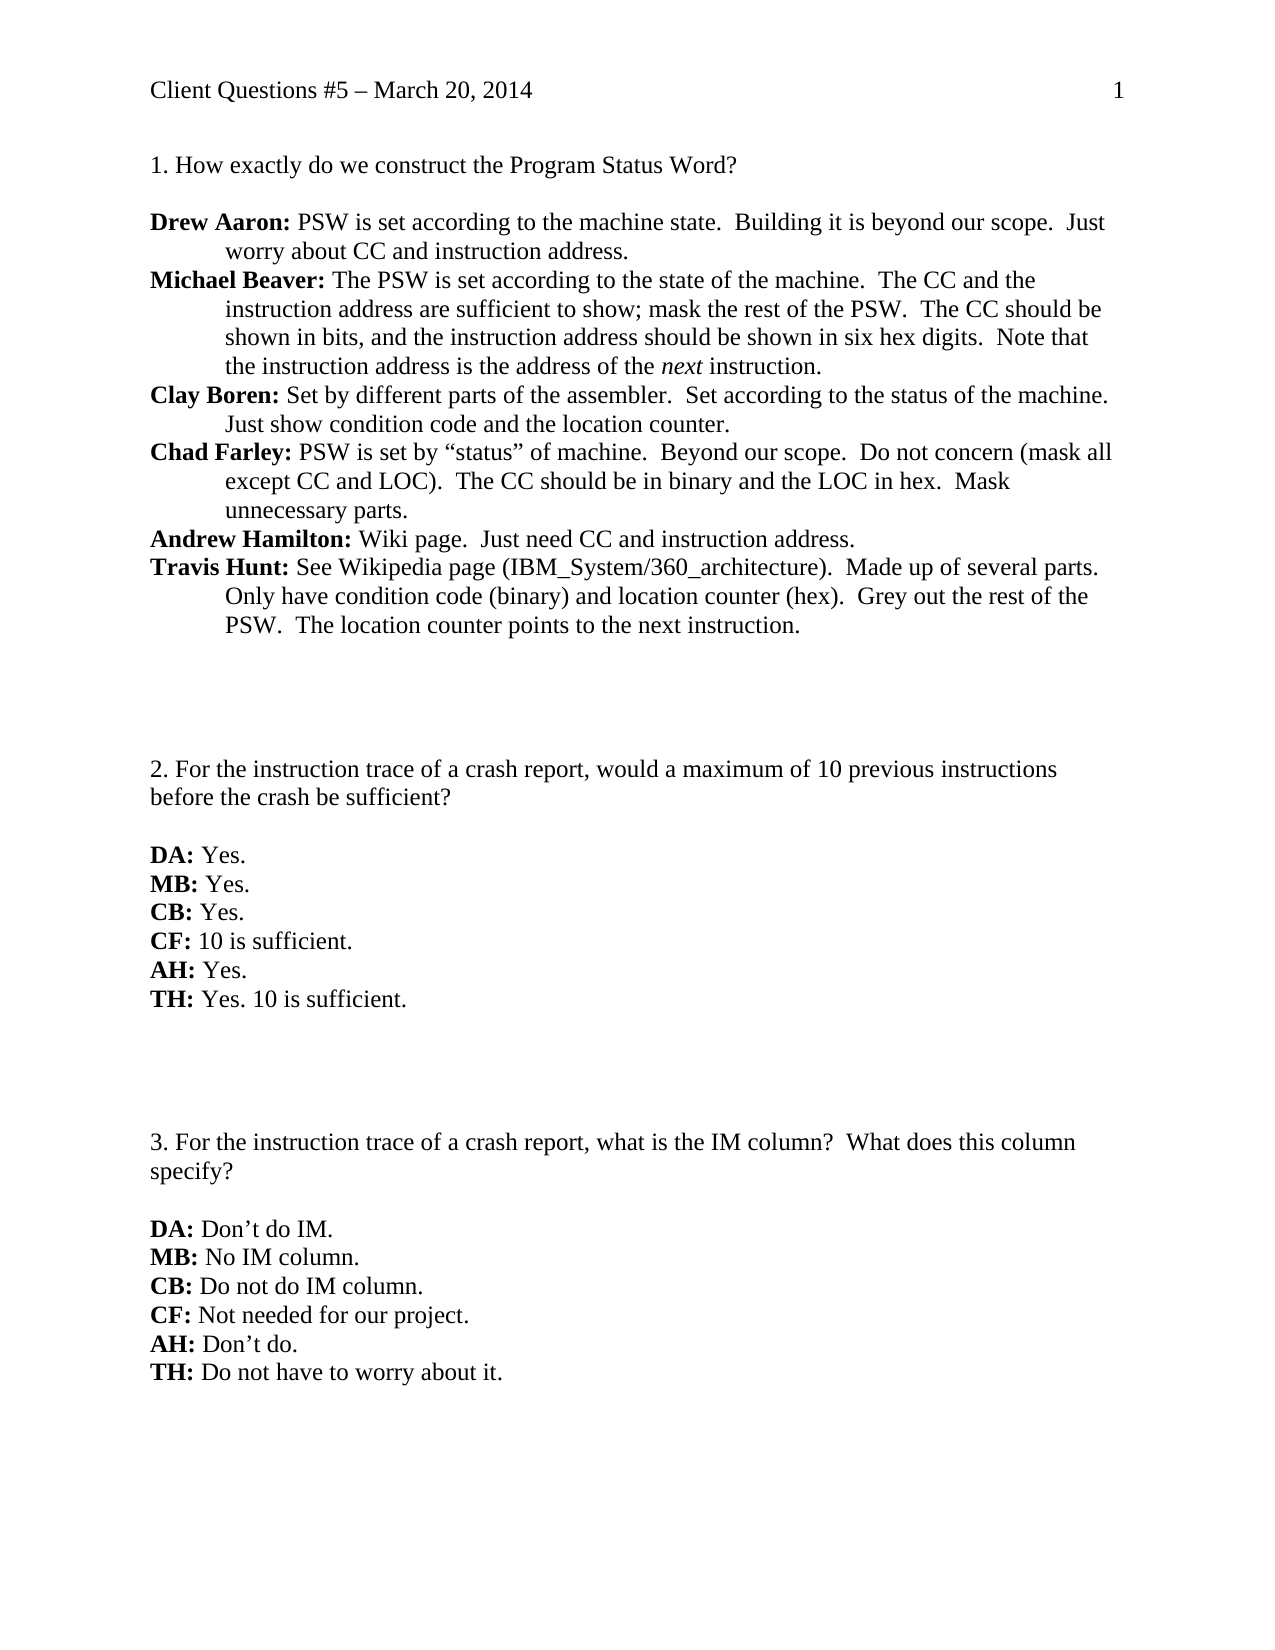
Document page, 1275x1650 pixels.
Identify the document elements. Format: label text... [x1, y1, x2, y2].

text AH: Don’t do. [150, 1329, 1125, 1357]
text 1. How exactly do we construct the Program Status Word? [150, 150, 1125, 179]
text TH: Yes. 10 is sufficient. [150, 984, 1125, 1012]
text TH: Do not have to worry about it. [150, 1357, 1125, 1386]
text Chad Farley: PSW is set by “status” of machine. Beyond our scope. Do not concern (mask all except CC and LOC). The CC should be in binary and the LOC in hex. Mask unnecessary parts. [150, 437, 1125, 524]
text CB: Do not do IM column. [150, 1271, 1125, 1300]
text DA: Don’t do IM. [150, 1214, 1125, 1242]
text Andrew Hamilton: Wiki page. Just need CC and instruction address. [150, 524, 1125, 552]
text MB: No IM column. [150, 1242, 1125, 1271]
text Michael Beaver: The PSW is set according to the state of the machine. The CC and the instruction address are sufficient to show; mask the rest of the PSW. The CC should be shown in bits, and the instruction address should be shown in six hex digits. Note that the instruction address is the address of the next instruction. [150, 265, 1125, 380]
text Clay Boren: Set by different parts of the assembler. Set according to the status of the machine. Just show condition code and the location counter. [150, 380, 1125, 437]
text CB: Yes. [150, 897, 1125, 926]
text 3. For the instruction trace of a crash report, what is the IM column? What does this column specify? [150, 1127, 1125, 1185]
text CF: Not needed for our project. [150, 1300, 1125, 1329]
text AH: Yes. [150, 955, 1125, 984]
text 2. For the instruction trace of a crash report, would a maximum of 10 previous instructions before the crash be sufficient? [150, 754, 1125, 811]
text MB: Yes. [150, 869, 1125, 897]
text Travis Hunt: See Wikipedia page (IBM_System/360_architecture). Made up of several parts. Only have condition code (binary) and location counter (hex). Grey out the rest of the PSW. The location counter points to the next instruction. [150, 552, 1125, 639]
text Drew Aaron: PSW is set according to the machine state. Building it is beyond our scope. Just worry about CC and instruction address. [150, 207, 1125, 265]
text CF: 10 is sufficient. [150, 926, 1125, 955]
text DA: Yes. [150, 840, 1125, 869]
